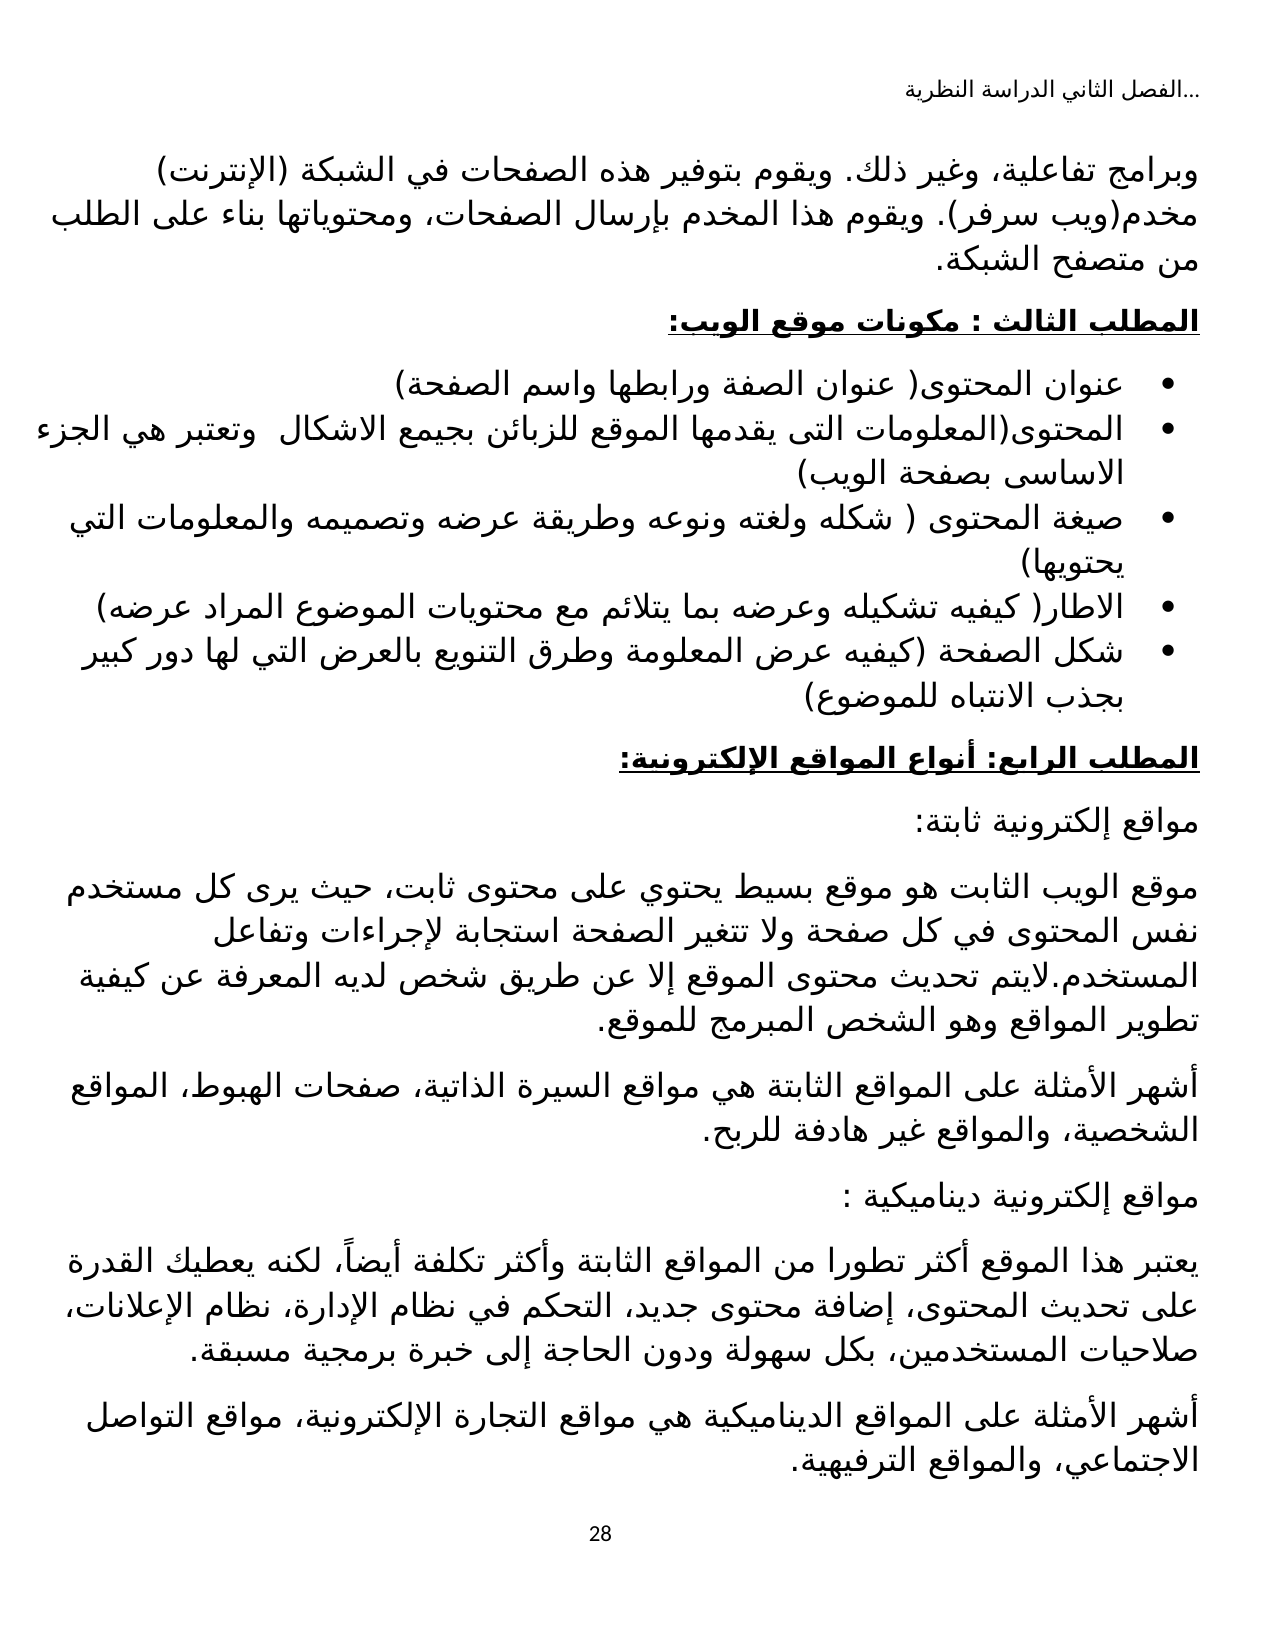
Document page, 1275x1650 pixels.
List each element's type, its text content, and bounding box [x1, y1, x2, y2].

text يعتبر هذا الموقع أكثر تطورا من المواقع الثابتة وأكثر تكلفة أيضاً، لكنه يعطيك القدرة على تحديث المحتوى، إضافة محتوى جديد، التحكم في نظام الإدارة، نظام الإعلانات، صلاحيات المستخدمين، بكل سهولة ودون الحاجة إلى خبرة برمجية مسبقة. [0, 1242, 1200, 1370]
text المطلب الرابع: أنواع المواقع الإلكترونية: [0, 742, 1200, 776]
list الاطار( كيفيه تشكيله وعرضه بما يتلائم مع محتويات الموضوع المراد عرضه) [0, 587, 1162, 626]
text المطلب الثالث : مكونات موقع الويب: [0, 304, 1200, 338]
list المحتوى(المعلومات التى يقدمها الموقع للزبائن بجيمع الاشكال وتعتبر هي الجزء الاساسى بصفحة الويب) [0, 409, 1162, 492]
list صيغة المحتوى ( شكله ولغته ونوعه وطريقة عرضه وتصميمه والمعلومات التي يحتويها) [0, 498, 1162, 582]
list عنوان المحتوى( عنوان الصفة ورابطها واسم الصفحة) [0, 364, 1162, 403]
text موقع الويب الثابت هو موقع بسيط يحتوي على محتوى ثابت، حيث يرى كل مستخدم نفس المحتوى في كل صفحة ولا تتغير الصفحة استجابة لإجراءات وتفاعل المستخدم.لايتم تحديث محتوى الموقع إلا عن طريق شخص لديه المعرفة عن كيفية تطوير المواقع وهو الشخص المبرمج للموقع. [0, 867, 1200, 1040]
text مواقع إلكترونية ديناميكية : [0, 1176, 1200, 1215]
text أشهر الأمثلة على المواقع الثابتة هي مواقع السيرة الذاتية، صفحات الهبوط، المواقع الشخصية، والمواقع غير هادفة للربح. [0, 1066, 1200, 1150]
text وبرامج تفاعلية، وغير ذلك. ويقوم بتوفير هذه الصفحات في الشبكة (الإنترنت) مخدم(ويب سرفر). ويقوم هذا المخدم بإرسال الصفحات، ومحتوياتها بناء على الطلب من متصفح الشبكة. [0, 150, 1200, 278]
text أشهر الأمثلة على المواقع الديناميكية هي مواقع التجارة الإلكترونية، مواقع التواصل الاجتماعي، والمواقع الترفيهية. [0, 1396, 1200, 1480]
text مواقع إلكترونية ثابتة: [0, 802, 1200, 841]
list شكل الصفحة (كيفيه عرض المعلومة وطرق التنويع بالعرض التي لها دور كبير بجذب الانتباه للموضوع) [0, 632, 1162, 715]
